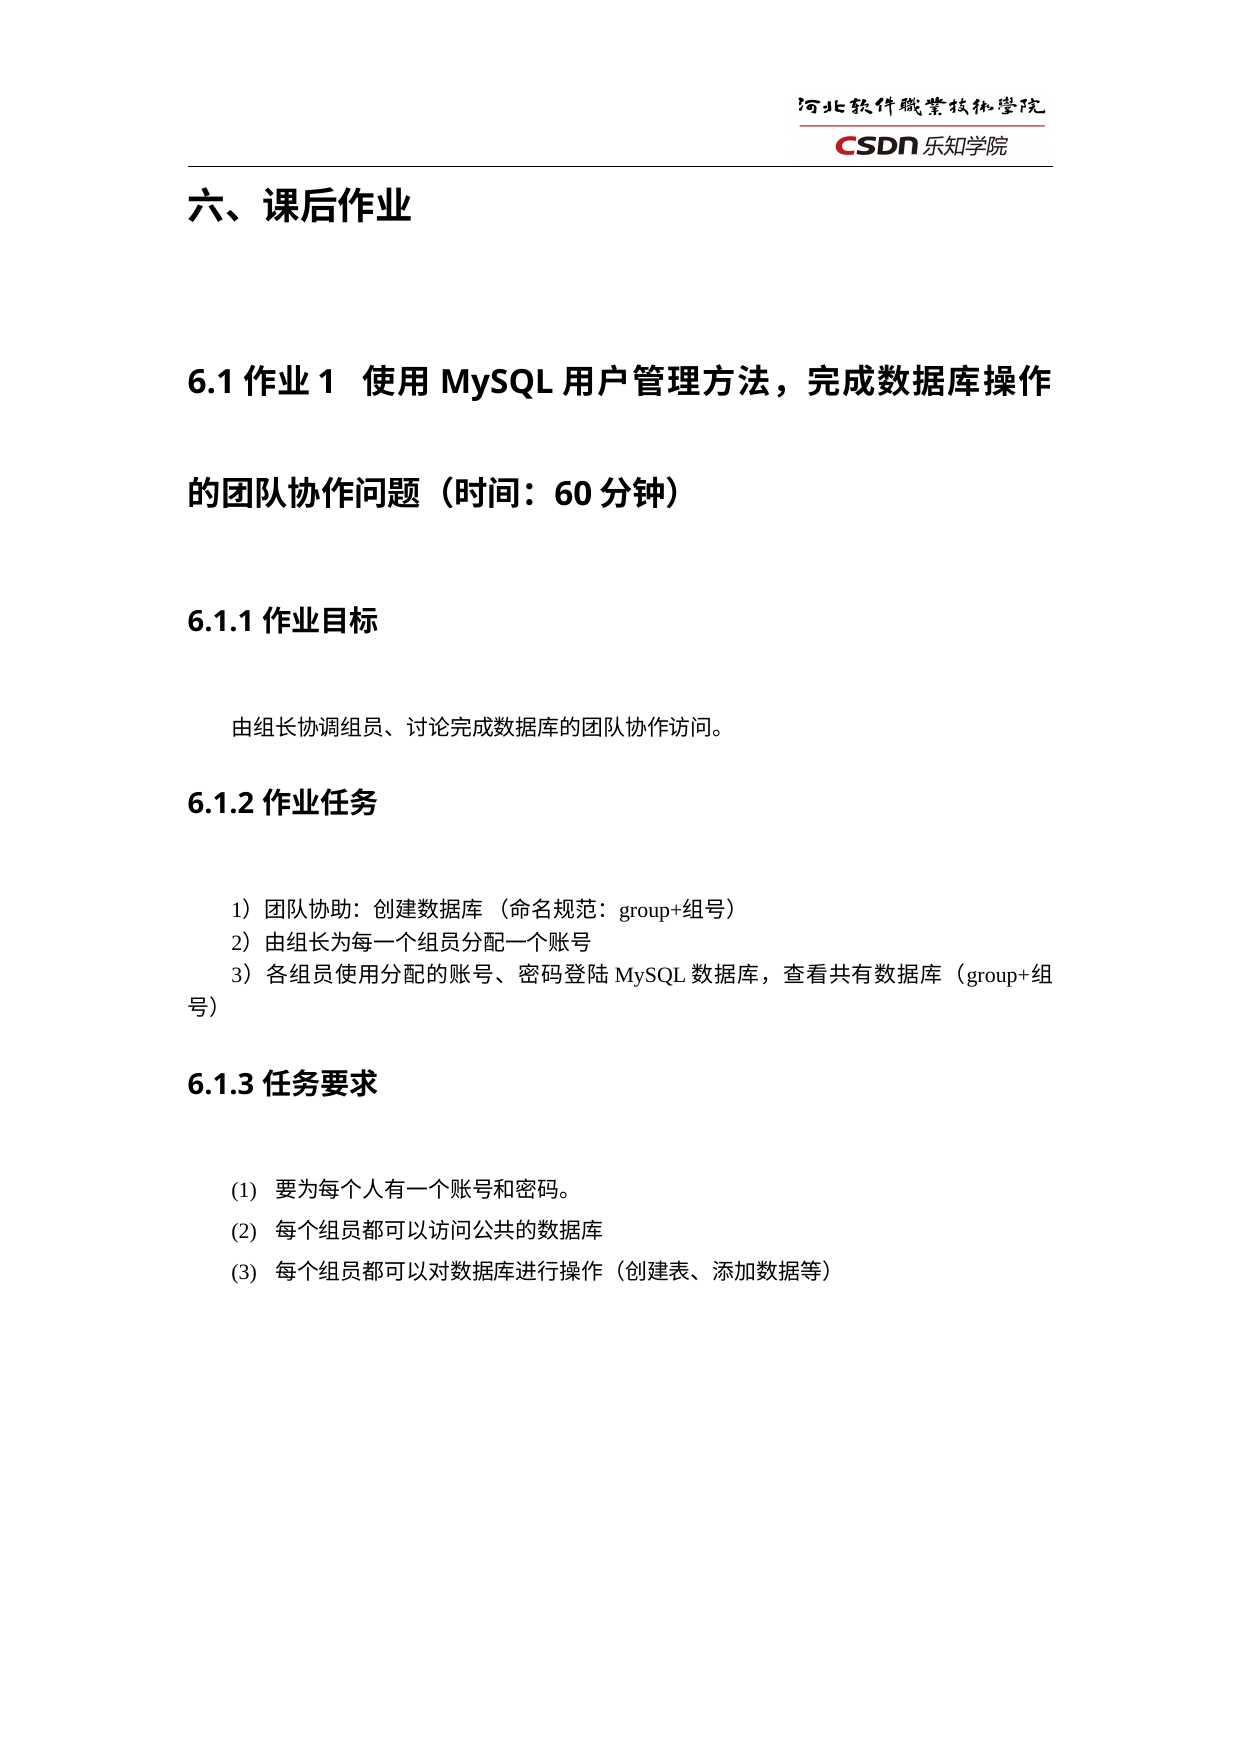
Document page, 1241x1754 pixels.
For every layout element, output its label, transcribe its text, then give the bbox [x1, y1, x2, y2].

text 3）各组员使用分配的账号、密码登陆MySQL数据库，查看共有数据库（group+组号） [187, 957, 1053, 1022]
text 1）团队协助：创建数据库 （命名规范：group+组号） [187, 892, 1053, 924]
text 2）由组长为每一个组员分配一个账号 [187, 924, 1053, 957]
list 要为每个人有一个账号和密码。 [231, 1172, 1053, 1204]
picture [787, 88, 1054, 164]
subtitle 6.1.2 作业任务 [187, 769, 1053, 834]
list 每个组员都可以访问公共的数据库 [231, 1213, 1053, 1245]
subtitle 6.1 作业1 使用MySQL用户管理方法，完成数据库操作的团队协作问题（时间：60分钟） [187, 346, 1053, 524]
list 每个组员都可以对数据库进行操作（创建表、添加数据等） [231, 1254, 1053, 1286]
subtitle 6.1.3 任务要求 [187, 1049, 1053, 1114]
text 由组长协调组员、讨论完成数据库的团队协作访问。 [231, 709, 1053, 742]
subtitle 6.1.1 作业目标 [187, 586, 1053, 651]
subtitle 六、课后作业 [187, 171, 1053, 236]
